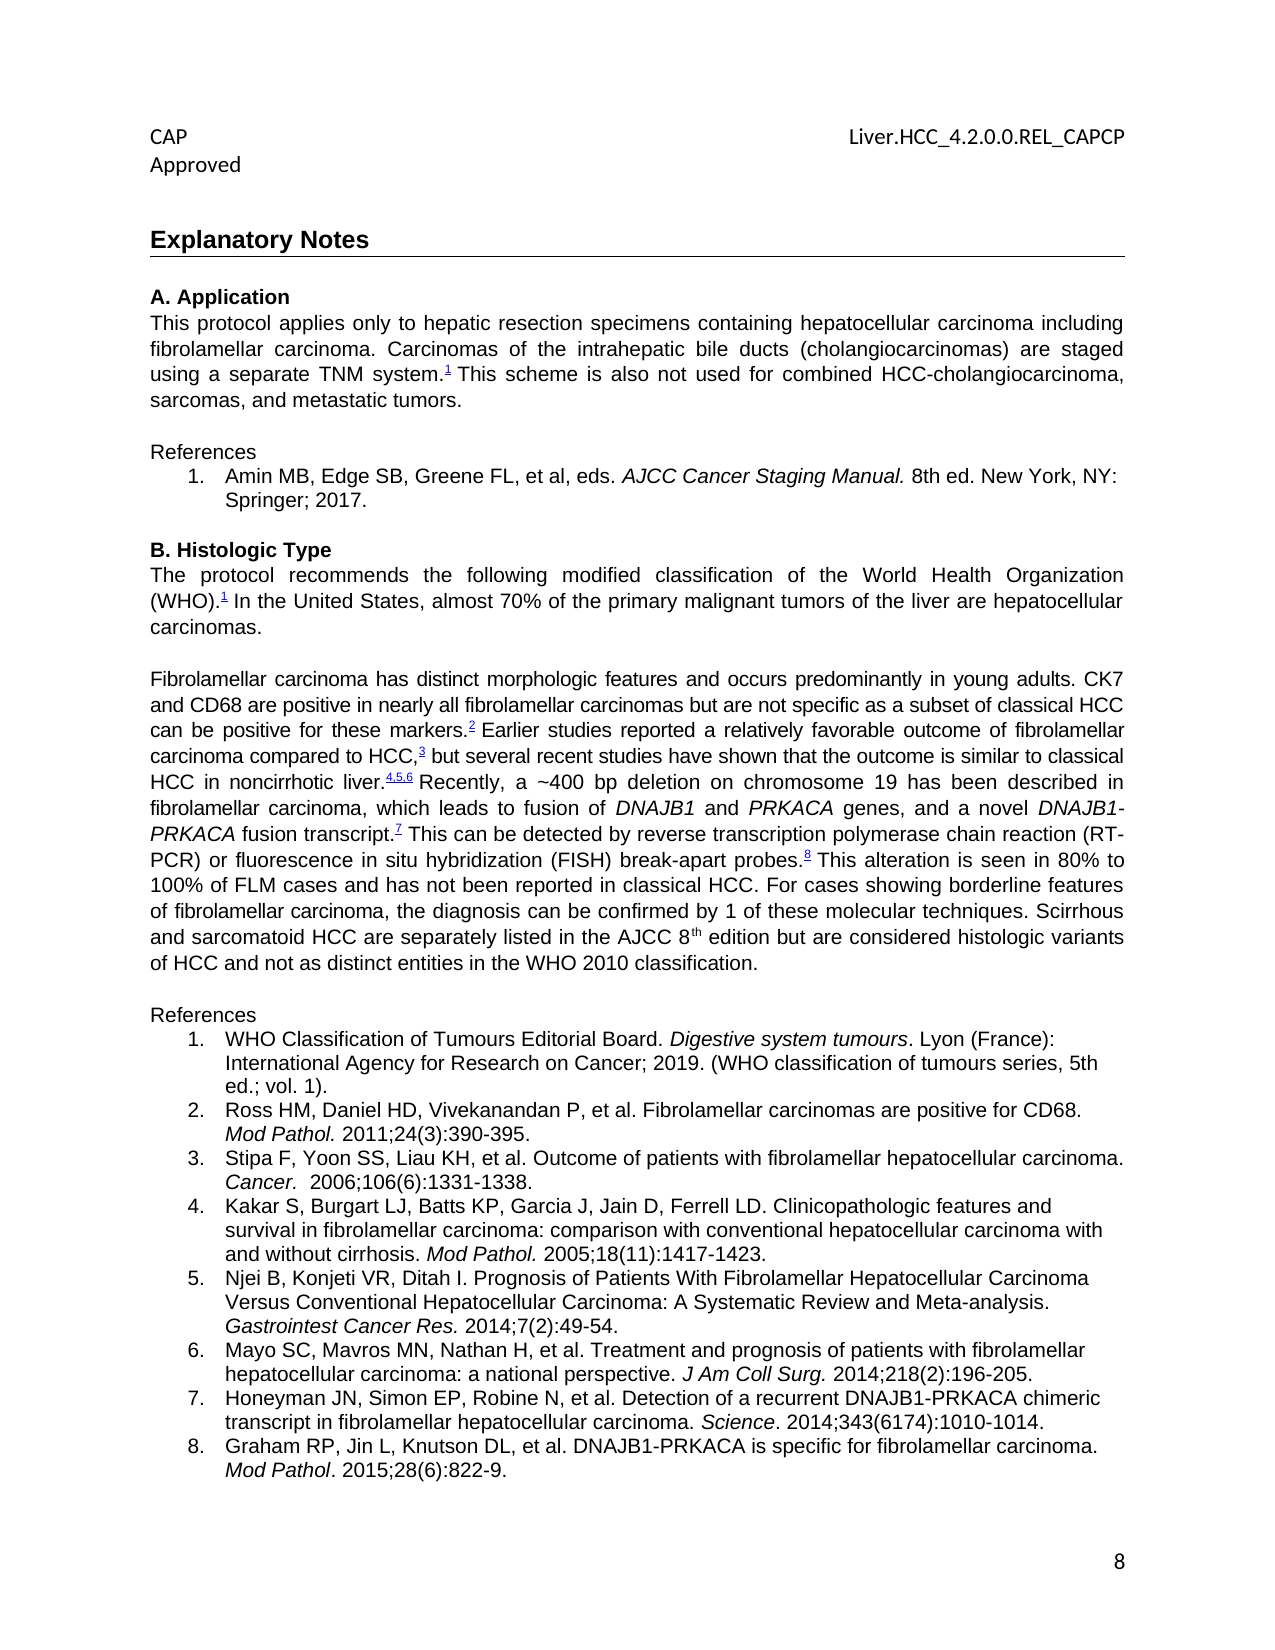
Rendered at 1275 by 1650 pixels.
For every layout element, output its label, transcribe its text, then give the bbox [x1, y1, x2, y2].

list Graham RP, Jin L, Knutson DL, et al. DNAJB1-PRKACA is specific for fibrolamellar carcinoma. Mod Pathol. 2015;28(6):822-9. [187, 1434, 1125, 1482]
list Kakar S, Burgart LJ, Batts KP, Garcia J, Jain D, Ferrell LD. Clinicopathologic features and survival in fibrolamellar carcinoma: comparison with conventional hepatocellular carcinoma with and without cirrhosis. Mod Pathol. 2005;18(11):1417-1423. [187, 1194, 1125, 1266]
list Ross HM, Daniel HD, Vivekanandan P, et al. Fibrolamellar carcinomas are positive for CD68. Mod Pathol. 2011;24(3):390-395. [187, 1098, 1125, 1146]
text The protocol recommends the following modified classification of the World Health Organization (WHO).1 In the United States, almost 70% of the primary malignant tumors of the liver are hepatocellular carcinomas. [150, 563, 1125, 639]
text A. Application [150, 285, 1125, 309]
list WHO Classification of Tumours Editorial Board. Digestive system tumours. Lyon (France): International Agency for Research on Cancer; 2019. (WHO classification of tumours series, 5th ed.; vol. 1). [187, 1026, 1125, 1098]
text References [150, 1002, 1125, 1026]
text Fibrolamellar carcinoma has distinct morphologic features and occurs predominantly in young adults. CK7 and CD68 are positive in nearly all fibrolamellar carcinomas but are not specific as a subset of classical HCC can be positive for these markers.2 Earlier studies reported a relatively favorable outcome of fibrolamellar carcinoma compared to HCC,3 but several recent studies have shown that the outcome is similar to classical HCC in noncirrhotic liver.4,5,6 Recently, a ~400 bp deletion on chromosome 19 has been described in fibrolamellar carcinoma, which leads to fusion of DNAJB1 and PRKACA genes, and a novel DNAJB1-PRKACA fusion transcript.7 This can be detected by reverse transcription polymerase chain reaction (RT-PCR) or fluorescence in situ hybridization (FISH) break-apart probes.8 This alteration is seen in 80% to 100% of FLM cases and has not been reported in classical HCC. For cases showing borderline features of fibrolamellar carcinoma, the diagnosis can be confirmed by 1 of these molecular techniques. Scirrhous and sarcomatoid HCC are separately listed in the AJCC 8th edition but are considered histologic variants of HCC and not as distinct entities in the WHO 2010 classification. [150, 667, 1125, 975]
list Stipa F, Yoon SS, Liau KH, et al. Outcome of patients with fibrolamellar hepatocellular carcinoma. Cancer. 2006;106(6):1331-1338. [187, 1146, 1125, 1194]
list Amin MB, Edge SB, Greene FL, et al, eds. AJCC Cancer Staging Manual. 8th ed. New York, NY: Springer; 2017. [187, 464, 1125, 512]
list Njei B, Konjeti VR, Ditah I. Prognosis of Patients With Fibrolamellar Hepatocellular Carcinoma Versus Conventional Hepatocellular Carcinoma: A Systematic Review and Meta-analysis. Gastrointest Cancer Res. 2014;7(2):49-54. [187, 1266, 1125, 1338]
list Honeyman JN, Simon EP, Robine N, et al. Detection of a recurrent DNAJB1-PRKACA chimeric transcript in fibrolamellar hepatocellular carcinoma. Science. 2014;343(6174):1010-1014. [187, 1386, 1125, 1434]
text References [150, 440, 1125, 464]
text B. Histologic Type [150, 537, 1125, 561]
text Explanatory Notes [150, 225, 1125, 256]
text This protocol applies only to hepatic resection specimens containing hepatocellular carcinoma including fibrolamellar carcinoma. Carcinomas of the intrahepatic bile ducts (cholangiocarcinomas) are staged using a separate TNM system.1 This scheme is also not used for combined HCC-cholangiocarcinoma, sarcomas, and metastatic tumors. [150, 311, 1125, 412]
list Mayo SC, Mavros MN, Nathan H, et al. Treatment and prognosis of patients with fibrolamellar hepatocellular carcinoma: a national perspective. J Am Coll Surg. 2014;218(2):196-205. [187, 1338, 1125, 1386]
